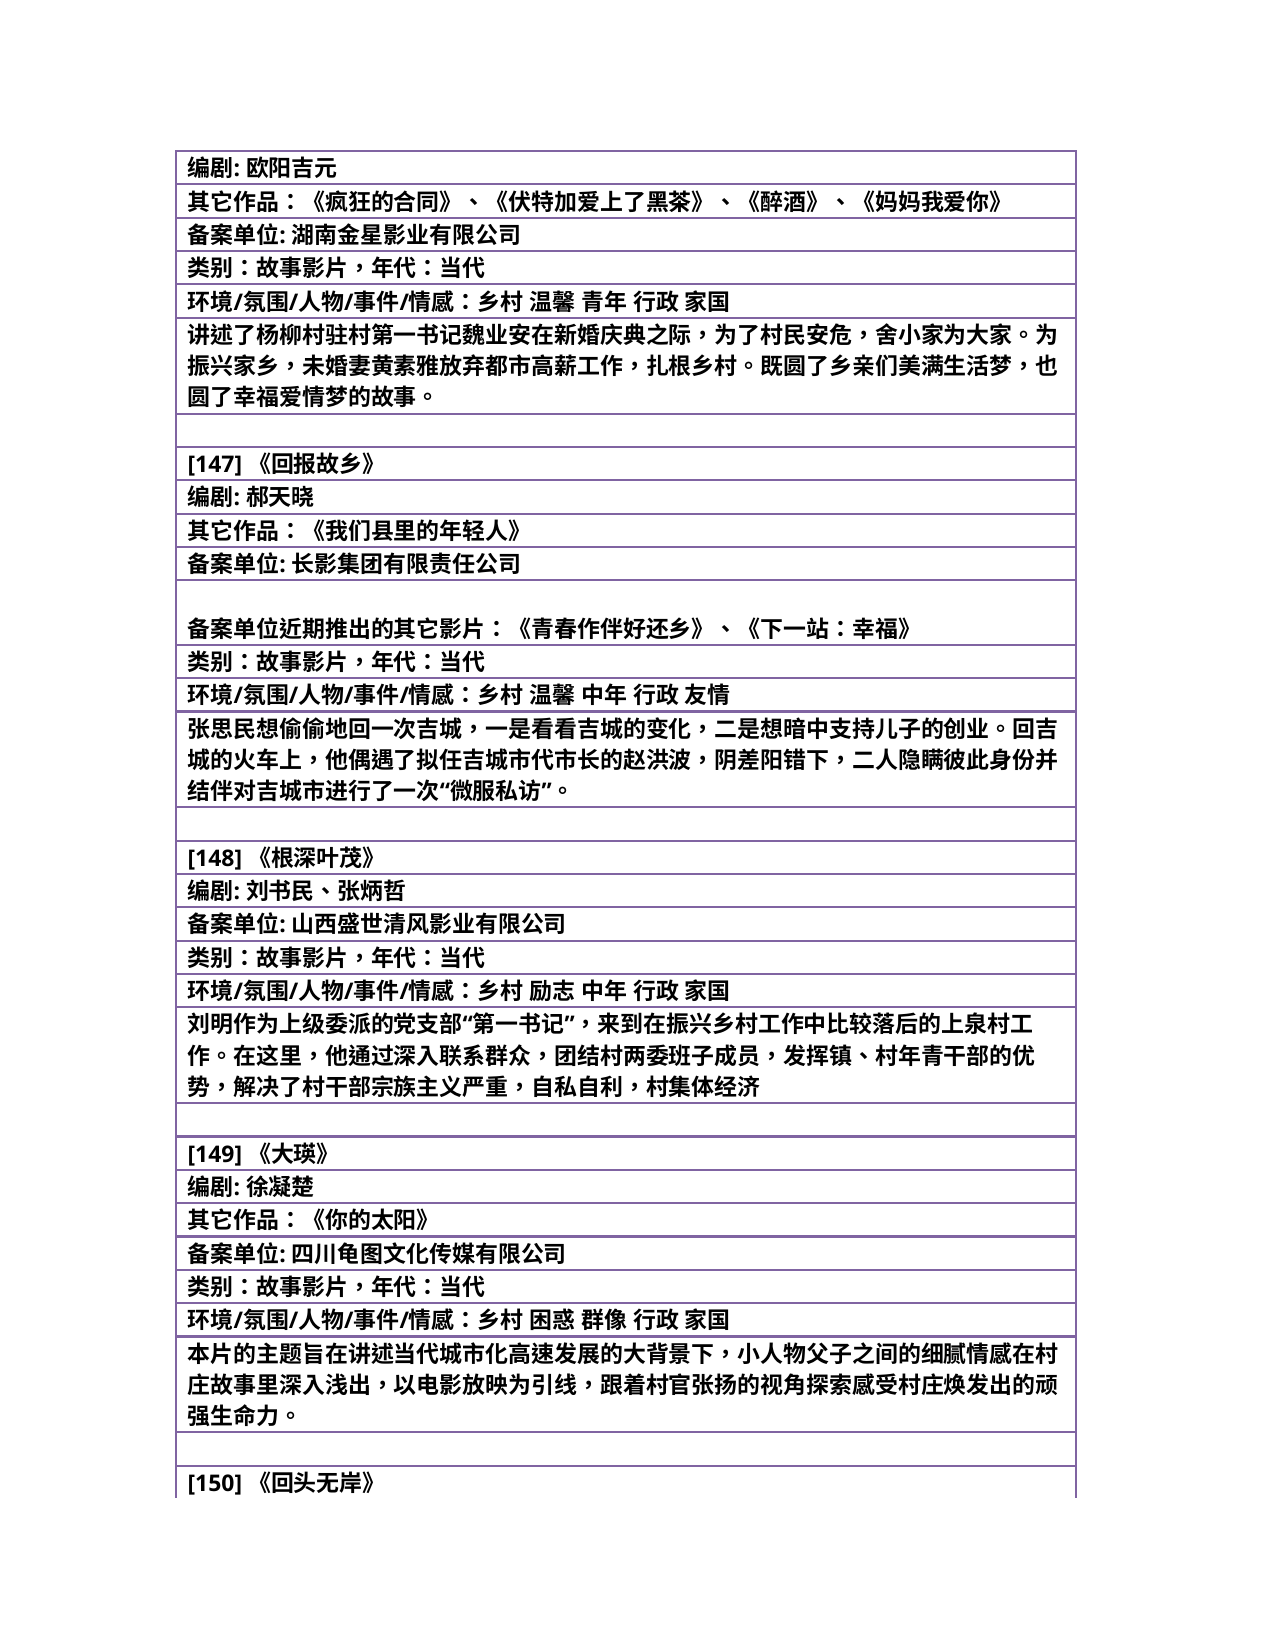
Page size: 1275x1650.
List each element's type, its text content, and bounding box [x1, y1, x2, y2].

table_cell 备案单位: 四川龟图文化传媒有限公司 [177, 1238, 1075, 1269]
table_cell [177, 808, 1075, 839]
table_cell 环境/氛围/人物/事件/情感：乡村 温馨 中年 行政 友情 [177, 679, 1075, 710]
table_cell 备案单位: 山西盛世清风影业有限公司 [177, 908, 1075, 939]
table_cell 类别：故事影片，年代：当代 [177, 646, 1075, 677]
table_cell 环境/氛围/人物/事件/情感：乡村 困惑 群像 行政 家国 [177, 1304, 1075, 1335]
table_cell 类别：故事影片，年代：当代 [177, 942, 1075, 973]
table_cell 其它作品：《疯狂的合同》、《伏特加爱上了黑茶》、《醉酒》、《妈妈我爱你》 [177, 185, 1075, 217]
table_cell 类别：故事影片，年代：当代 [177, 1271, 1075, 1302]
table_cell [148] 《根深叶茂》 [177, 842, 1075, 873]
table_cell 编剧: 刘书民、张炳哲 [177, 875, 1075, 906]
table_cell 其它作品：《我们县里的年轻人》 [177, 515, 1075, 546]
table_cell 类别：故事影片，年代：当代 [177, 252, 1075, 283]
table_cell [150] 《回头无岸》 [177, 1467, 1075, 1498]
table_cell 其它作品：《你的太阳》 [177, 1204, 1075, 1235]
table_cell 备案单位: 长影集团有限责任公司 [177, 548, 1075, 579]
table_cell 本片的主题旨在讲述当代城市化高速发展的大背景下，小人物父子之间的细腻情感在村庄故事里深入浅出，以电影放映为引线，跟着村官张扬的视角探索感受村庄焕发出的顽强生命力。 [177, 1338, 1075, 1431]
table_cell [149] 《大瑛》 [177, 1138, 1075, 1169]
table_cell 编剧: 郝天晓 [177, 481, 1075, 512]
table_cell 张思民想偷偷地回一次吉城，一是看看吉城的变化，二是想暗中支持儿子的创业。回吉城的火车上，他偶遇了拟任吉城市代市长的赵洪波，阴差阳错下，二人隐瞒彼此身份并结伴对吉城市进行了一次“微服私访”。 [177, 713, 1075, 806]
table_cell [177, 415, 1075, 446]
table_cell 环境/氛围/人物/事件/情感：乡村 励志 中年 行政 家国 [177, 975, 1075, 1006]
table_cell 备案单位: 湖南金星影业有限公司 [177, 219, 1075, 250]
table_cell 讲述了杨柳村驻村第一书记魏业安在新婚庆典之际，为了村民安危，舍小家为大家。为振兴家乡，未婚妻黄素雅放弃都市高薪工作，扎根乡村。既圆了乡亲们美满生活梦，也圆了幸福爱情梦的故事。 [177, 319, 1075, 412]
table_cell [147] 《回报故乡》 [177, 448, 1075, 479]
table_cell [177, 1433, 1075, 1464]
table_cell 编剧: 徐凝楚 [177, 1171, 1075, 1202]
table_cell 编剧: 欧阳吉元 [177, 152, 1075, 183]
table_cell [177, 1104, 1075, 1135]
table_cell 环境/氛围/人物/事件/情感：乡村 温馨 青年 行政 家国 [177, 285, 1075, 317]
table_cell 备案单位近期推出的其它影片：《青春作伴好还乡》、《下一站：幸福》 [177, 581, 1075, 644]
table_cell 刘明作为上级委派的党支部“第一书记”，来到在振兴乡村工作中比较落后的上泉村工作。在这里，他通过深入联系群众，团结村两委班子成员，发挥镇、村年青干部的优势，解决了村干部宗族主义严重，自私自利，村集体经济 [177, 1008, 1075, 1102]
